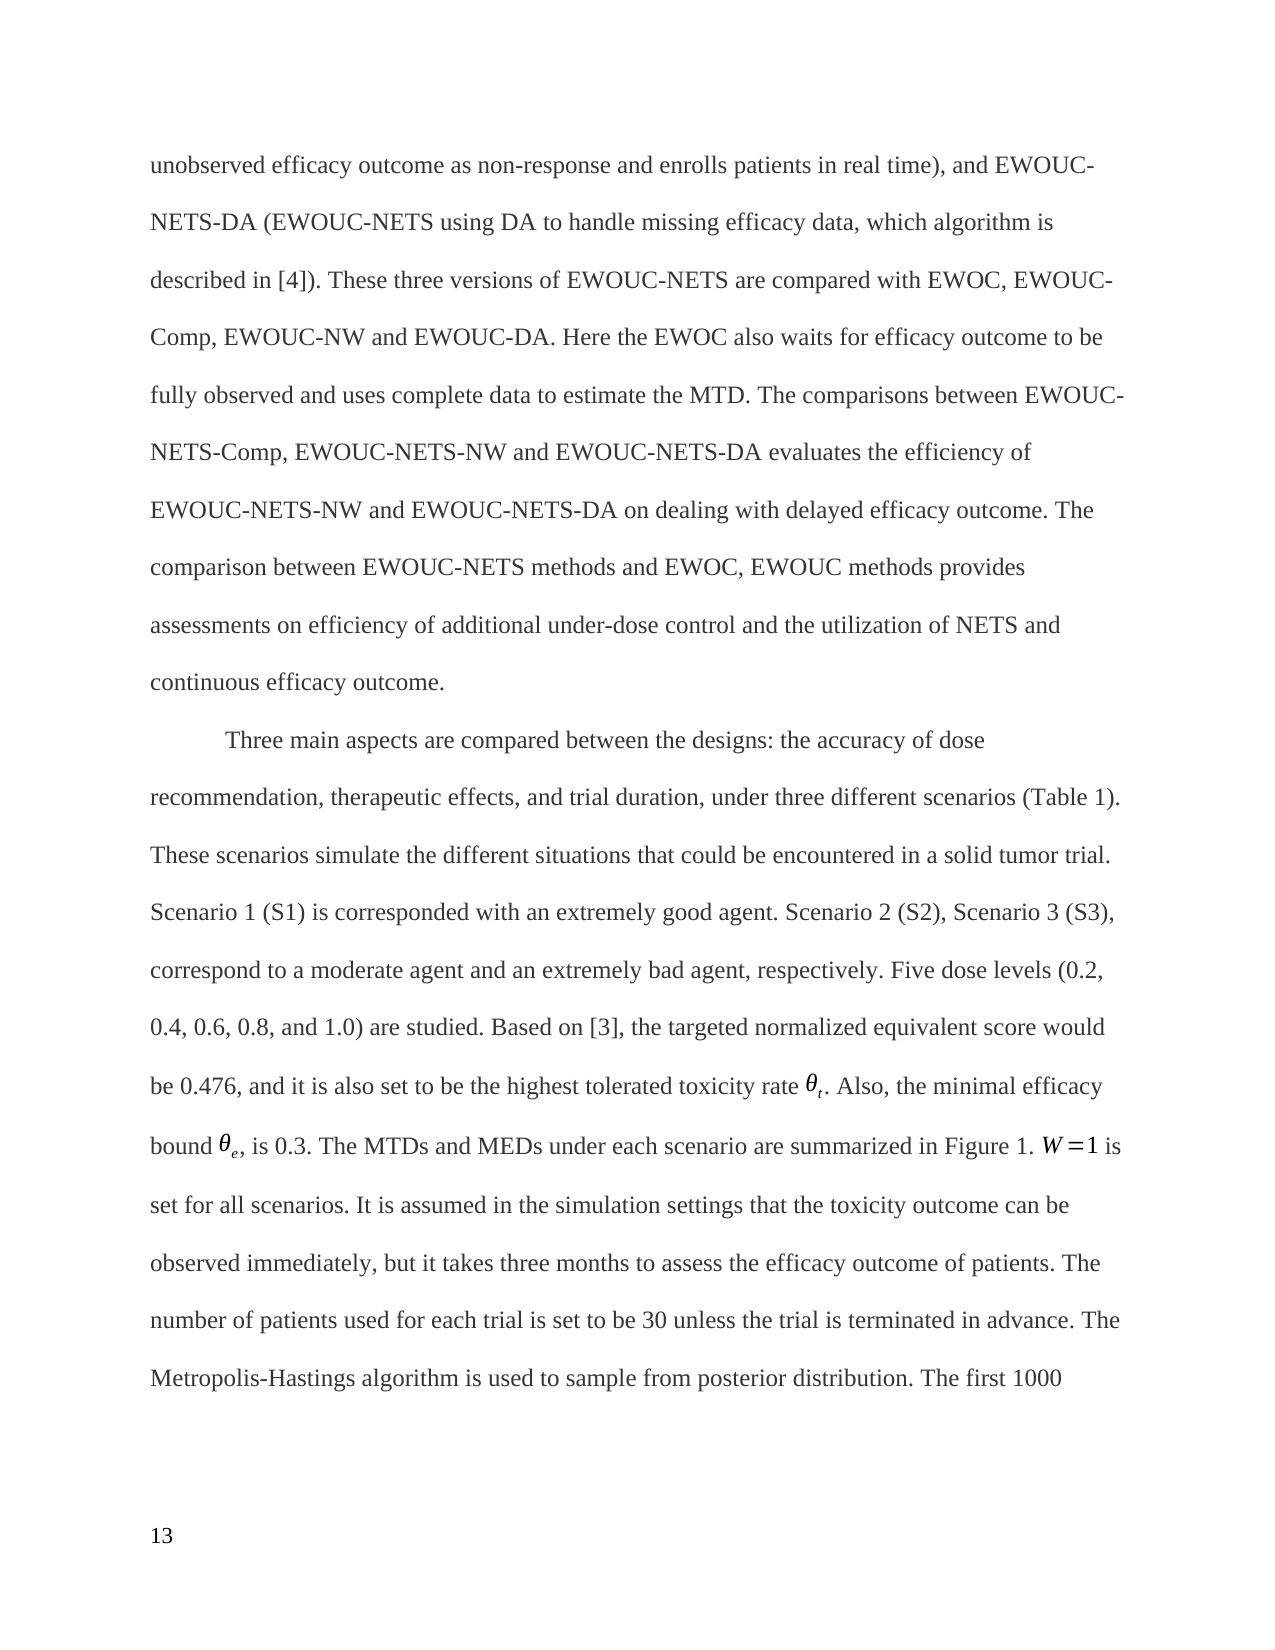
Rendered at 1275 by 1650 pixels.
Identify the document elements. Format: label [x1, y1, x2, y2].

text [150, 725, 1125, 1391]
text [150, 150, 1125, 696]
